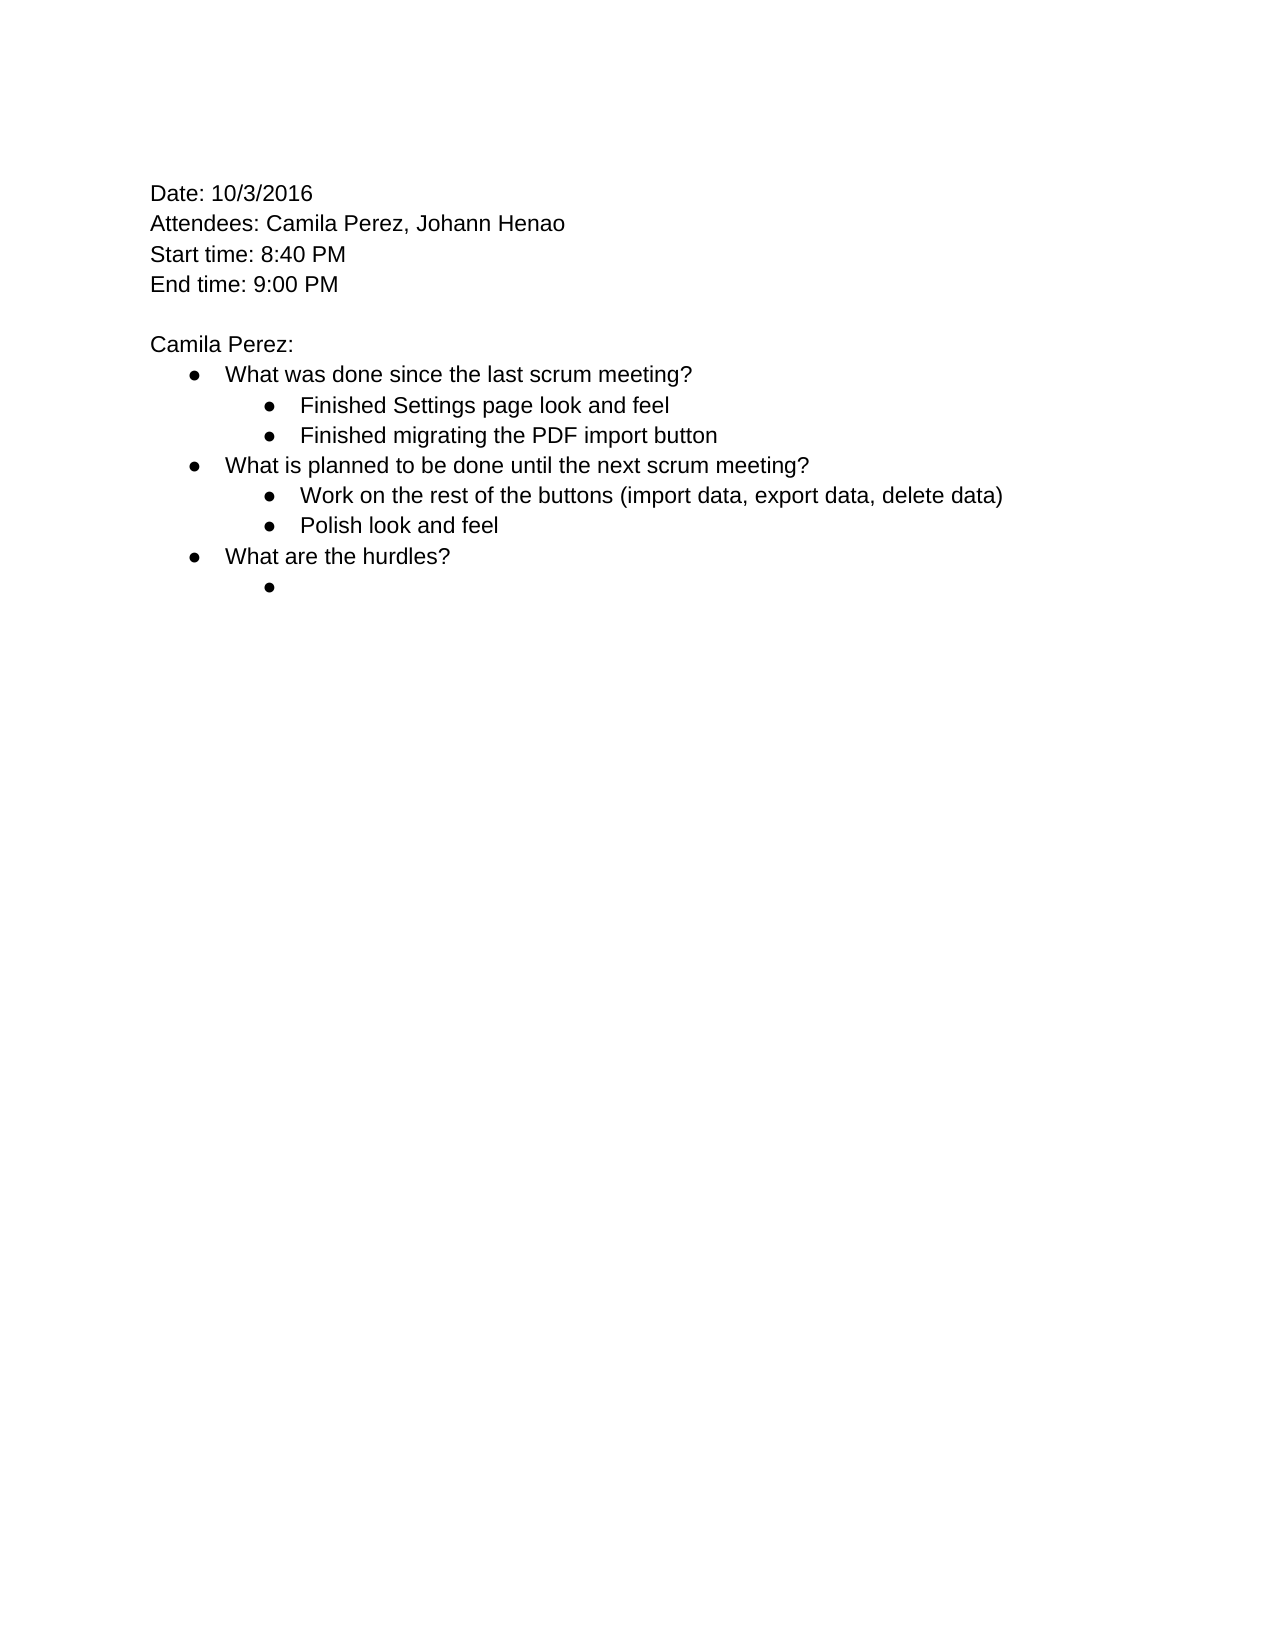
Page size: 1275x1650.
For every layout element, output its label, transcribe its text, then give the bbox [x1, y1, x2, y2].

list Polish look and feel [225, 512, 1125, 539]
text Start time: 8:40 PM [150, 241, 1125, 267]
list Finished Settings page look and feel [225, 392, 1125, 418]
list Work on the rest of the buttons (import data, export data, delete data) [225, 482, 1125, 509]
list Finished migrating the PDF import button [225, 422, 1125, 448]
text Attendees: Camila Perez, Johann Henao [150, 210, 1125, 237]
list What is planned to be done until the next scrum meeting? [187, 452, 1125, 478]
text End time: 9:00 PM [150, 271, 1125, 297]
list What are the hurdles? [187, 543, 1125, 569]
text Camila Perez: [150, 331, 1125, 358]
text Date: 10/3/2016 [150, 180, 1125, 207]
list What was done since the last scrum meeting? [187, 361, 1125, 388]
